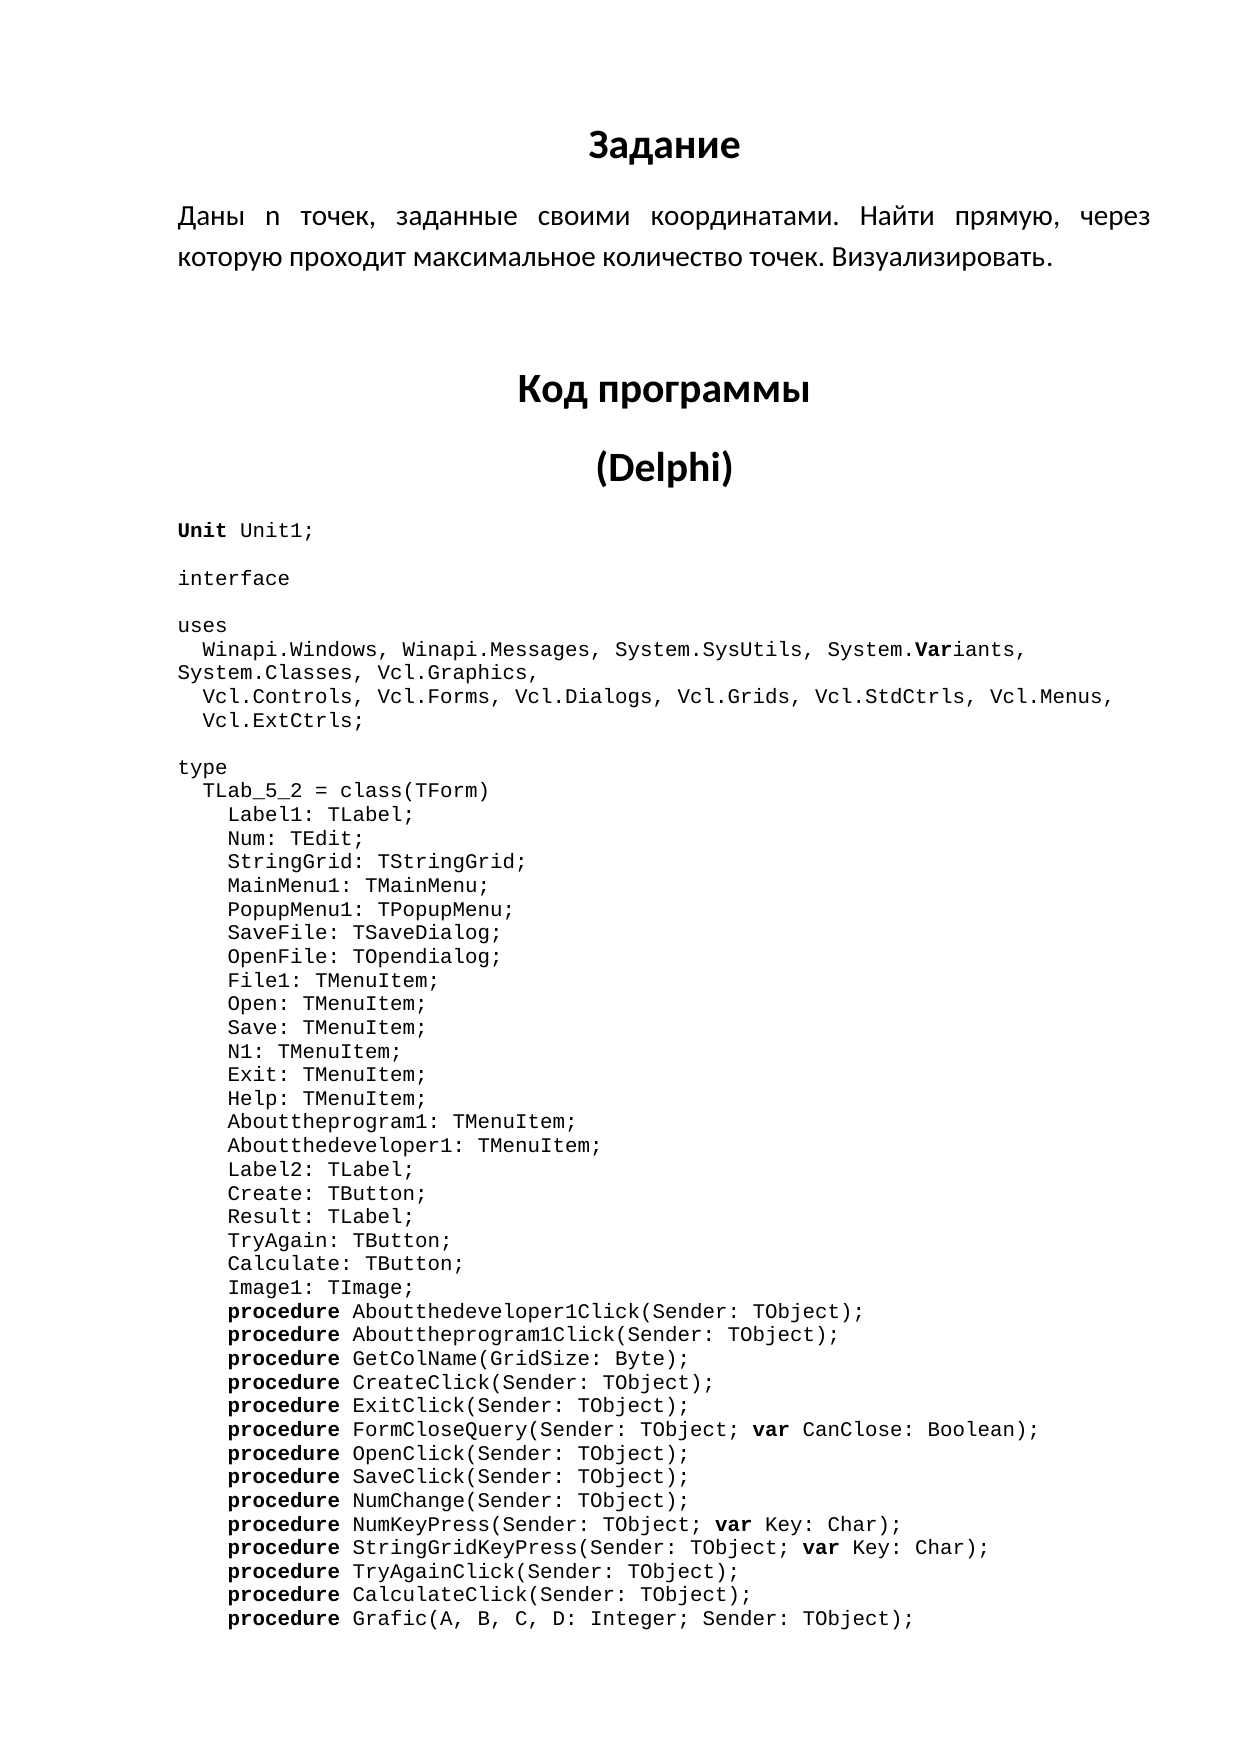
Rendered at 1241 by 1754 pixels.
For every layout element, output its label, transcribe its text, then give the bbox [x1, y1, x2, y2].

text SaveFile: TSaveDialog; [177, 922, 1152, 946]
text Aboutthedeveloper1: TMenuItem; [177, 1135, 1152, 1159]
text File1: TMenuItem; [177, 970, 1152, 993]
text type [177, 757, 1152, 781]
text Vcl.Controls, Vcl.Forms, Vcl.Dialogs, Vcl.Grids, Vcl.StdCtrls, Vcl.Menus, [177, 686, 1152, 709]
text StringGrid: TStringGrid; [177, 851, 1152, 875]
text procedure SaveClick(Sender: TObject); [177, 1466, 1152, 1490]
text TryAgain: TButton; [177, 1230, 1152, 1253]
text Create: TButton; [177, 1182, 1152, 1206]
text procedure TryAgainClick(Sender: TObject); [177, 1561, 1152, 1584]
text procedure CreateClick(Sender: TObject); [177, 1372, 1152, 1395]
text Vcl.ExtCtrls; [177, 709, 1152, 733]
text (Delphi) [177, 441, 1152, 492]
text OpenFile: TOpendialog; [177, 946, 1152, 970]
text procedure Aboutthedeveloper1Click(Sender: TObject); [177, 1301, 1152, 1324]
text Calculate: TButton; [177, 1253, 1152, 1277]
text Даны n точек, заданные своими координатами. Найти прямую, через которую проходит максимальное количество точек. Визуализировать. [177, 197, 1152, 274]
text procedure Grafic(A, B, C, D: Integer; Sender: TObject); [177, 1608, 1152, 1632]
text Save: TMenuItem; [177, 1017, 1152, 1041]
text Num: TEdit; [177, 828, 1152, 851]
text Label1: TLabel; [177, 804, 1152, 828]
text Задание [177, 118, 1152, 169]
text Help: TMenuItem; [177, 1088, 1152, 1112]
text procedure StringGridKeyPress(Sender: TObject; var Key: Char); [177, 1537, 1152, 1561]
text Winapi.Windows, Winapi.Messages, System.SysUtils, System.Variants, System.Classes, Vcl.Graphics, [177, 639, 1152, 686]
text uses [177, 615, 1152, 639]
text Result: TLabel; [177, 1206, 1152, 1230]
text Unit Unit1; [177, 520, 1152, 544]
text Abouttheprogram1: TMenuItem; [177, 1112, 1152, 1135]
text MainMenu1: TMainMenu; [177, 875, 1152, 899]
text Image1: TImage; [177, 1277, 1152, 1301]
text interface [177, 568, 1152, 591]
text procedure GetColName(GridSize: Byte); [177, 1348, 1152, 1372]
text procedure NumKeyPress(Sender: TObject; var Key: Char); [177, 1513, 1152, 1537]
text procedure CalculateClick(Sender: TObject); [177, 1584, 1152, 1608]
text TLab_5_2 = class(TForm) [177, 781, 1152, 804]
text Exit: TMenuItem; [177, 1064, 1152, 1088]
text Label2: TLabel; [177, 1159, 1152, 1182]
text Open: TMenuItem; [177, 993, 1152, 1017]
text Код программы [177, 362, 1152, 413]
text procedure OpenClick(Sender: TObject); [177, 1443, 1152, 1466]
text procedure NumChange(Sender: TObject); [177, 1490, 1152, 1513]
text procedure Abouttheprogram1Click(Sender: TObject); [177, 1324, 1152, 1348]
text procedure FormCloseQuery(Sender: TObject; var CanClose: Boolean); [177, 1419, 1152, 1443]
text PopupMenu1: TPopupMenu; [177, 899, 1152, 922]
text procedure ExitClick(Sender: TObject); [177, 1395, 1152, 1419]
text N1: TMenuItem; [177, 1041, 1152, 1064]
